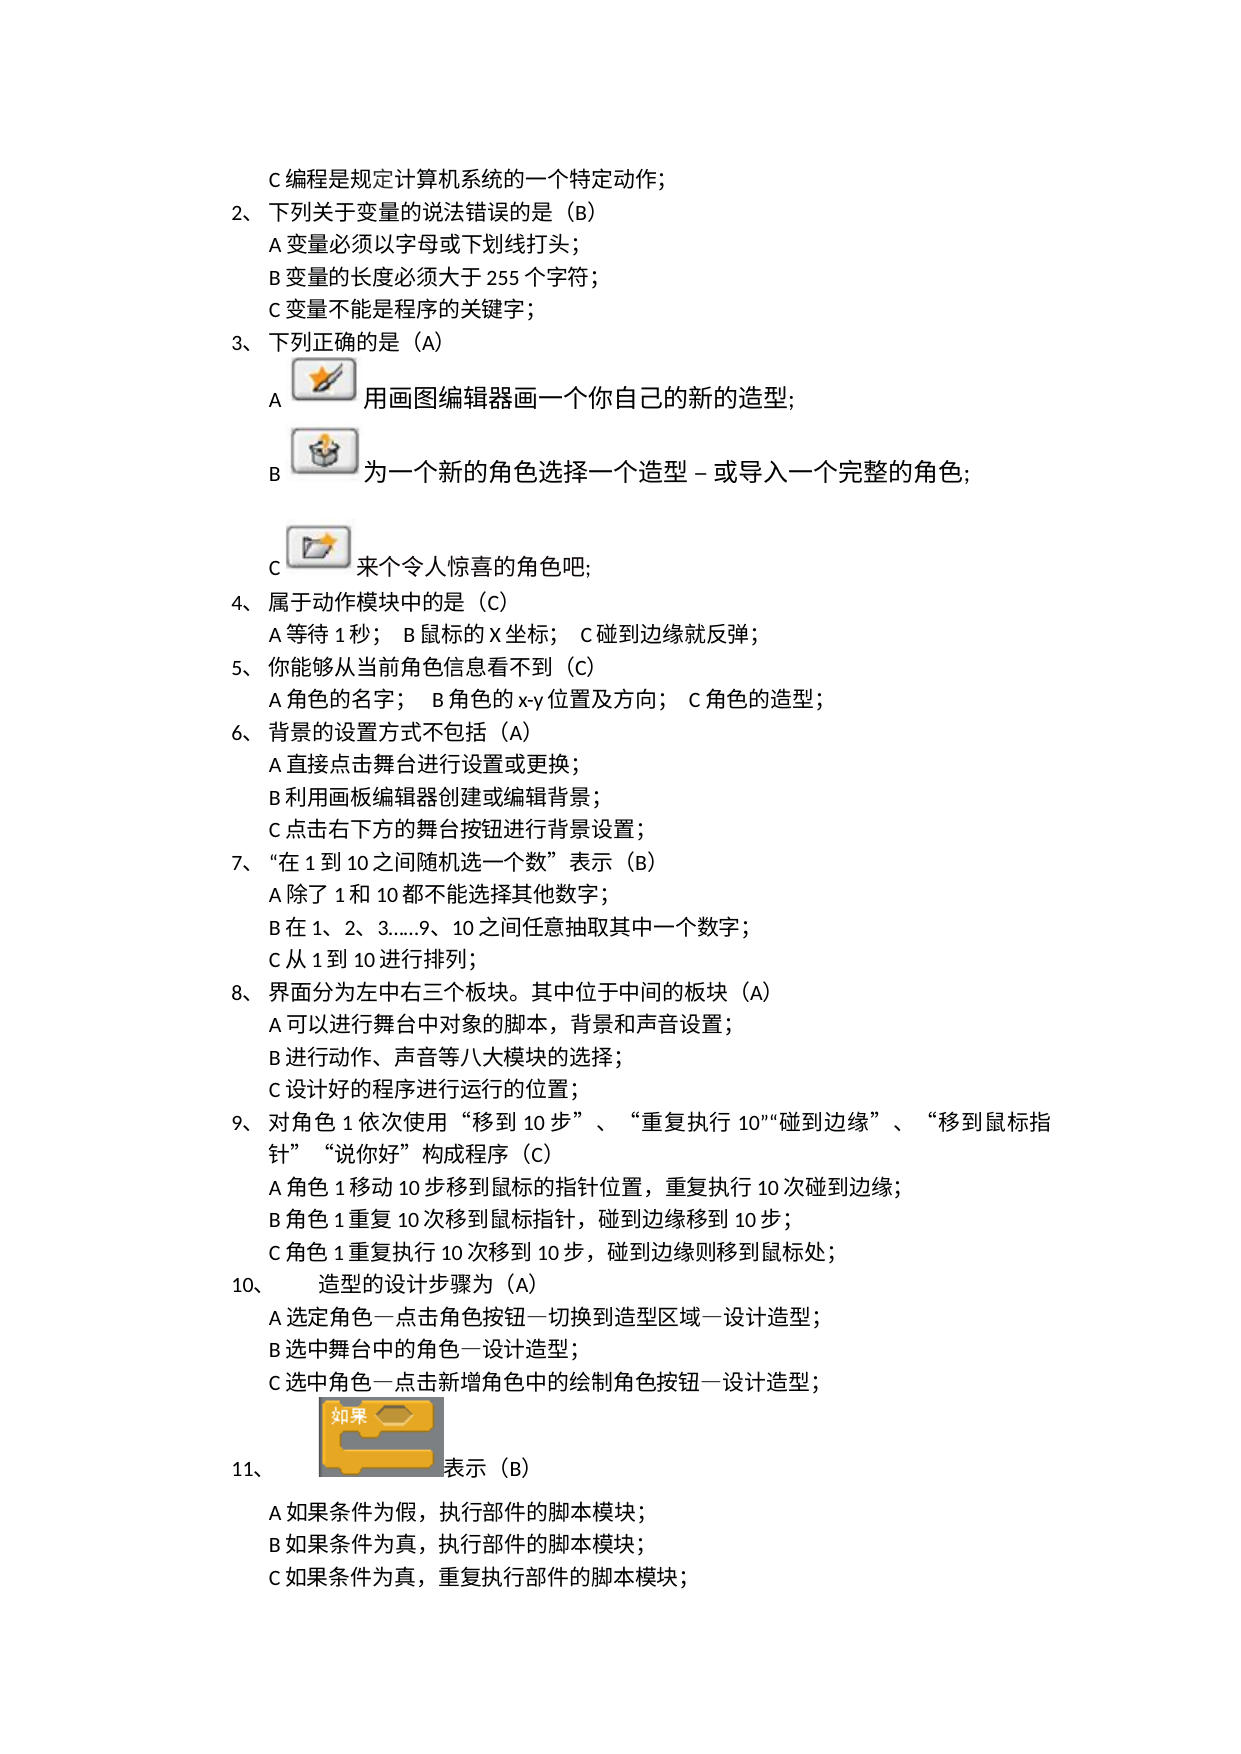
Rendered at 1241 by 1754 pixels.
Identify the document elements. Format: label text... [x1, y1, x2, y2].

picture [318, 1397, 444, 1477]
picture [285, 422, 364, 482]
picture [286, 357, 363, 407]
list C 来个令人惊喜的角色吧; [269, 519, 1053, 584]
list B 如果条件为真，执行部件的脚本模块； [269, 1527, 1053, 1559]
list 对角色1依次使用“移到10步”、“重复执行10”“碰到边缘”、“移到鼠标指针”“说你好”构成程序（C） [231, 1104, 1053, 1169]
list A如果条件为假，执行部件的脚本模块； [269, 1494, 1053, 1527]
list A角色的名字； B角色的x-y位置及方向； C角色的造型； [269, 682, 1053, 714]
list 你能够从当前角色信息看不到（C） [231, 649, 1053, 682]
list 表示（B） [231, 1397, 1053, 1494]
list A等待1秒； B鼠标的X坐标； C碰到边缘就反弹； [269, 617, 1053, 649]
list 属于动作模块中的是（C） [231, 584, 1053, 617]
list 下列正确的是（A） [231, 324, 1053, 357]
list B角色1重复10次移到鼠标指针，碰到边缘移到10步； [269, 1202, 1053, 1234]
list A变量必须以字母或下划线打头； [269, 227, 1053, 259]
list B 为一个新的角色选择一个造型 – 或导入一个完整的角色; [269, 422, 1053, 519]
list 造型的设计步骤为（A） [231, 1267, 1053, 1299]
list A除了1和10都不能选择其他数字； [269, 877, 1053, 909]
list B在1、2、3……9、10之间任意抽取其中一个数字； [269, 909, 1053, 942]
list 界面分为左中右三个板块。其中位于中间的板块（A） [231, 974, 1053, 1007]
list A直接点击舞台进行设置或更换； [269, 747, 1053, 779]
list “在1到10之间随机选一个数”表示（B） [231, 844, 1053, 877]
list C角色1重复执行10次移到10步，碰到边缘则移到鼠标处； [269, 1234, 1053, 1267]
list B利用画板编辑器创建或编辑背景； [269, 779, 1053, 812]
list A可以进行舞台中对象的脚本，背景和声音设置； [269, 1007, 1053, 1039]
picture [285, 519, 356, 576]
list C编程是规定计算机系统的一个特定动作； [269, 162, 1053, 194]
list 下列关于变量的说法错误的是（B） [231, 194, 1053, 227]
list B选中舞台中的角色—设计造型； [269, 1332, 1053, 1364]
list C选中角色—点击新增角色中的绘制角色按钮—设计造型； [269, 1364, 1053, 1397]
list B进行动作、声音等八大模块的选择； [269, 1039, 1053, 1072]
list C如果条件为真，重复执行部件的脚本模块； [269, 1559, 1053, 1592]
list C从1到10进行排列； [269, 942, 1053, 974]
list C点击右下方的舞台按钮进行背景设置； [269, 812, 1053, 844]
list A角色1移动10步移到鼠标的指针位置，重复执行10次碰到边缘； [269, 1169, 1053, 1202]
list B变量的长度必须大于255个字符； [269, 259, 1053, 292]
list C设计好的程序进行运行的位置； [269, 1072, 1053, 1104]
list A 用画图编辑器画一个你自己的新的造型; [269, 357, 1053, 422]
list A选定角色—点击角色按钮—切换到造型区域—设计造型； [269, 1299, 1053, 1332]
list 背景的设置方式不包括（A） [231, 714, 1053, 747]
list C变量不能是程序的关键字； [269, 292, 1053, 324]
